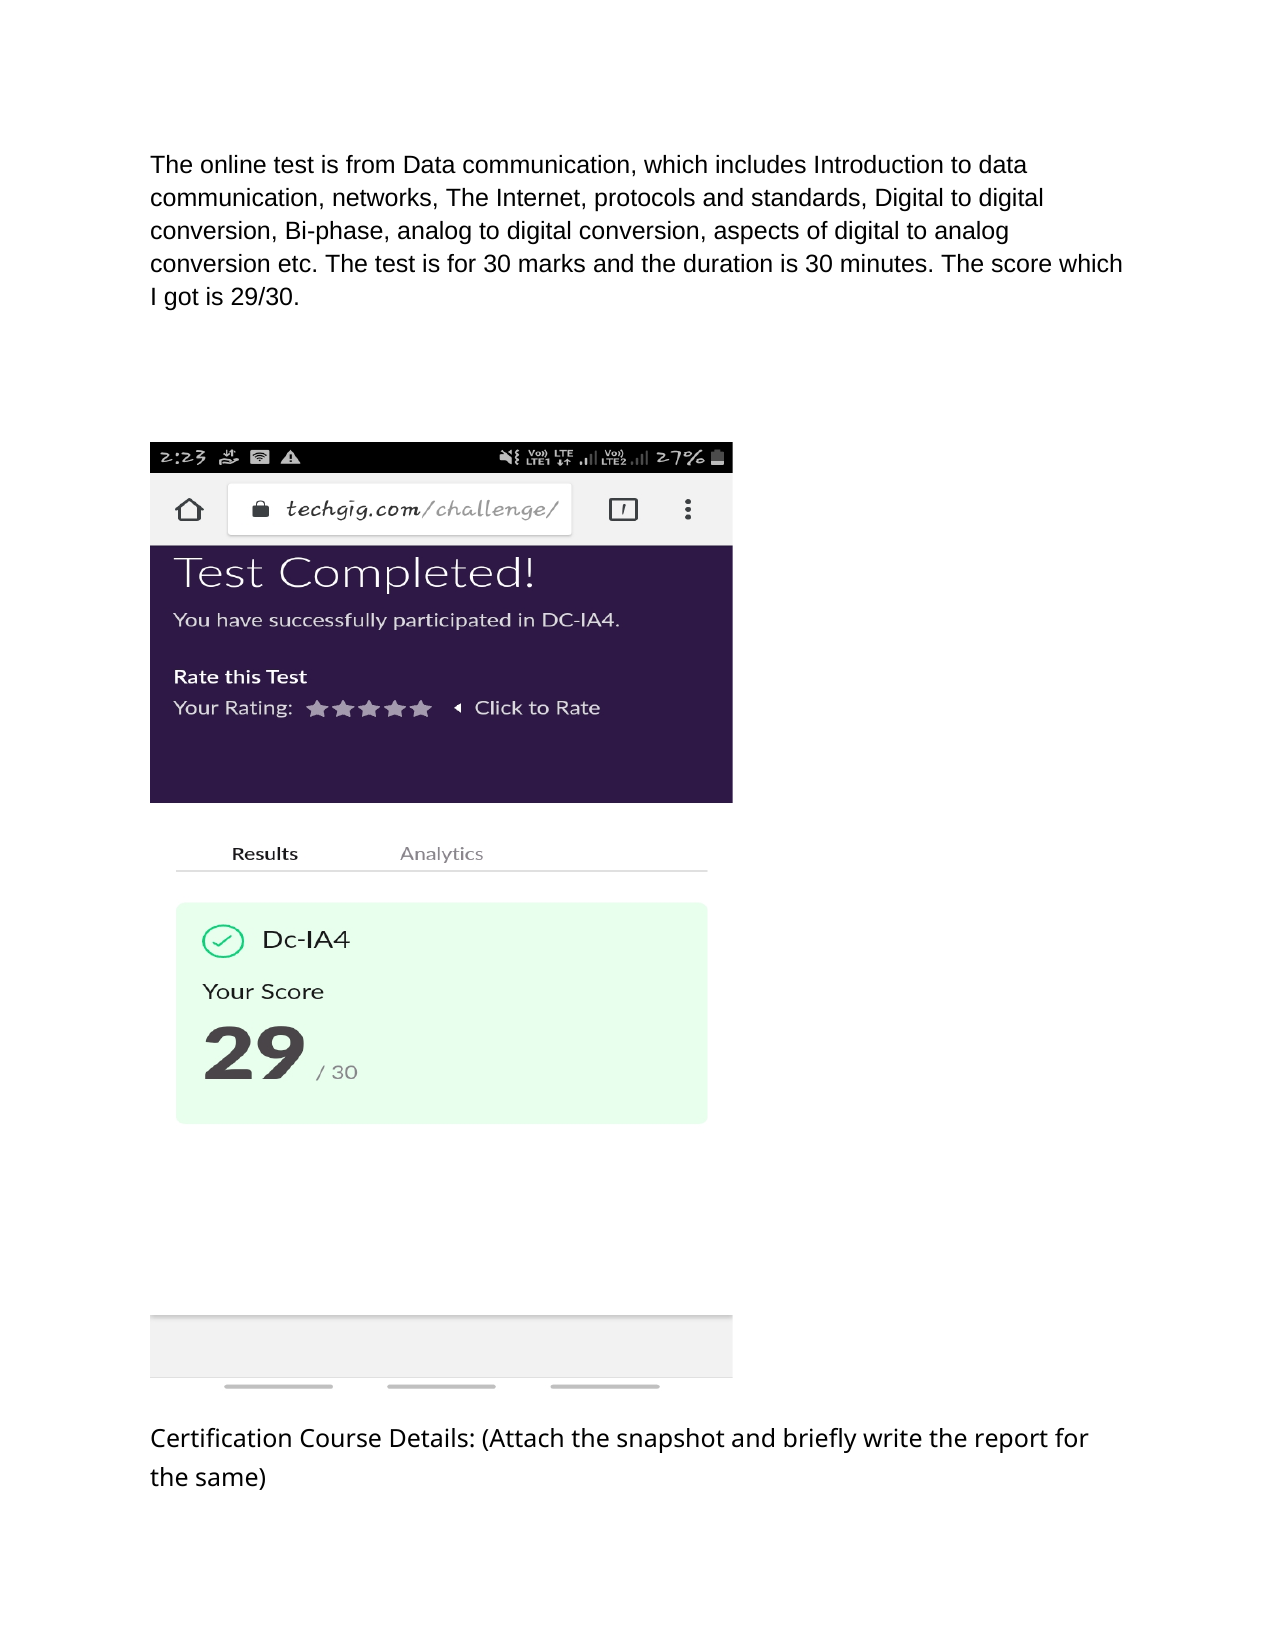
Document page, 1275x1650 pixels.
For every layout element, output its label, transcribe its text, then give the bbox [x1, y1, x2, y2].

text Certification Course Details: (Attach the snapshot and briefly write the report for the same) [150, 1420, 1125, 1493]
picture [150, 442, 733, 1396]
text The online test is from Data communication, which includes Introduction to data communication, networks, The Internet, protocols and standards, Digital to digital conversion, Bi-phase, analog to digital conversion, aspects of digital to analog conversion etc. The test is for 30 marks and the duration is 30 minutes. The score which I got is 29/30. [150, 150, 1125, 311]
